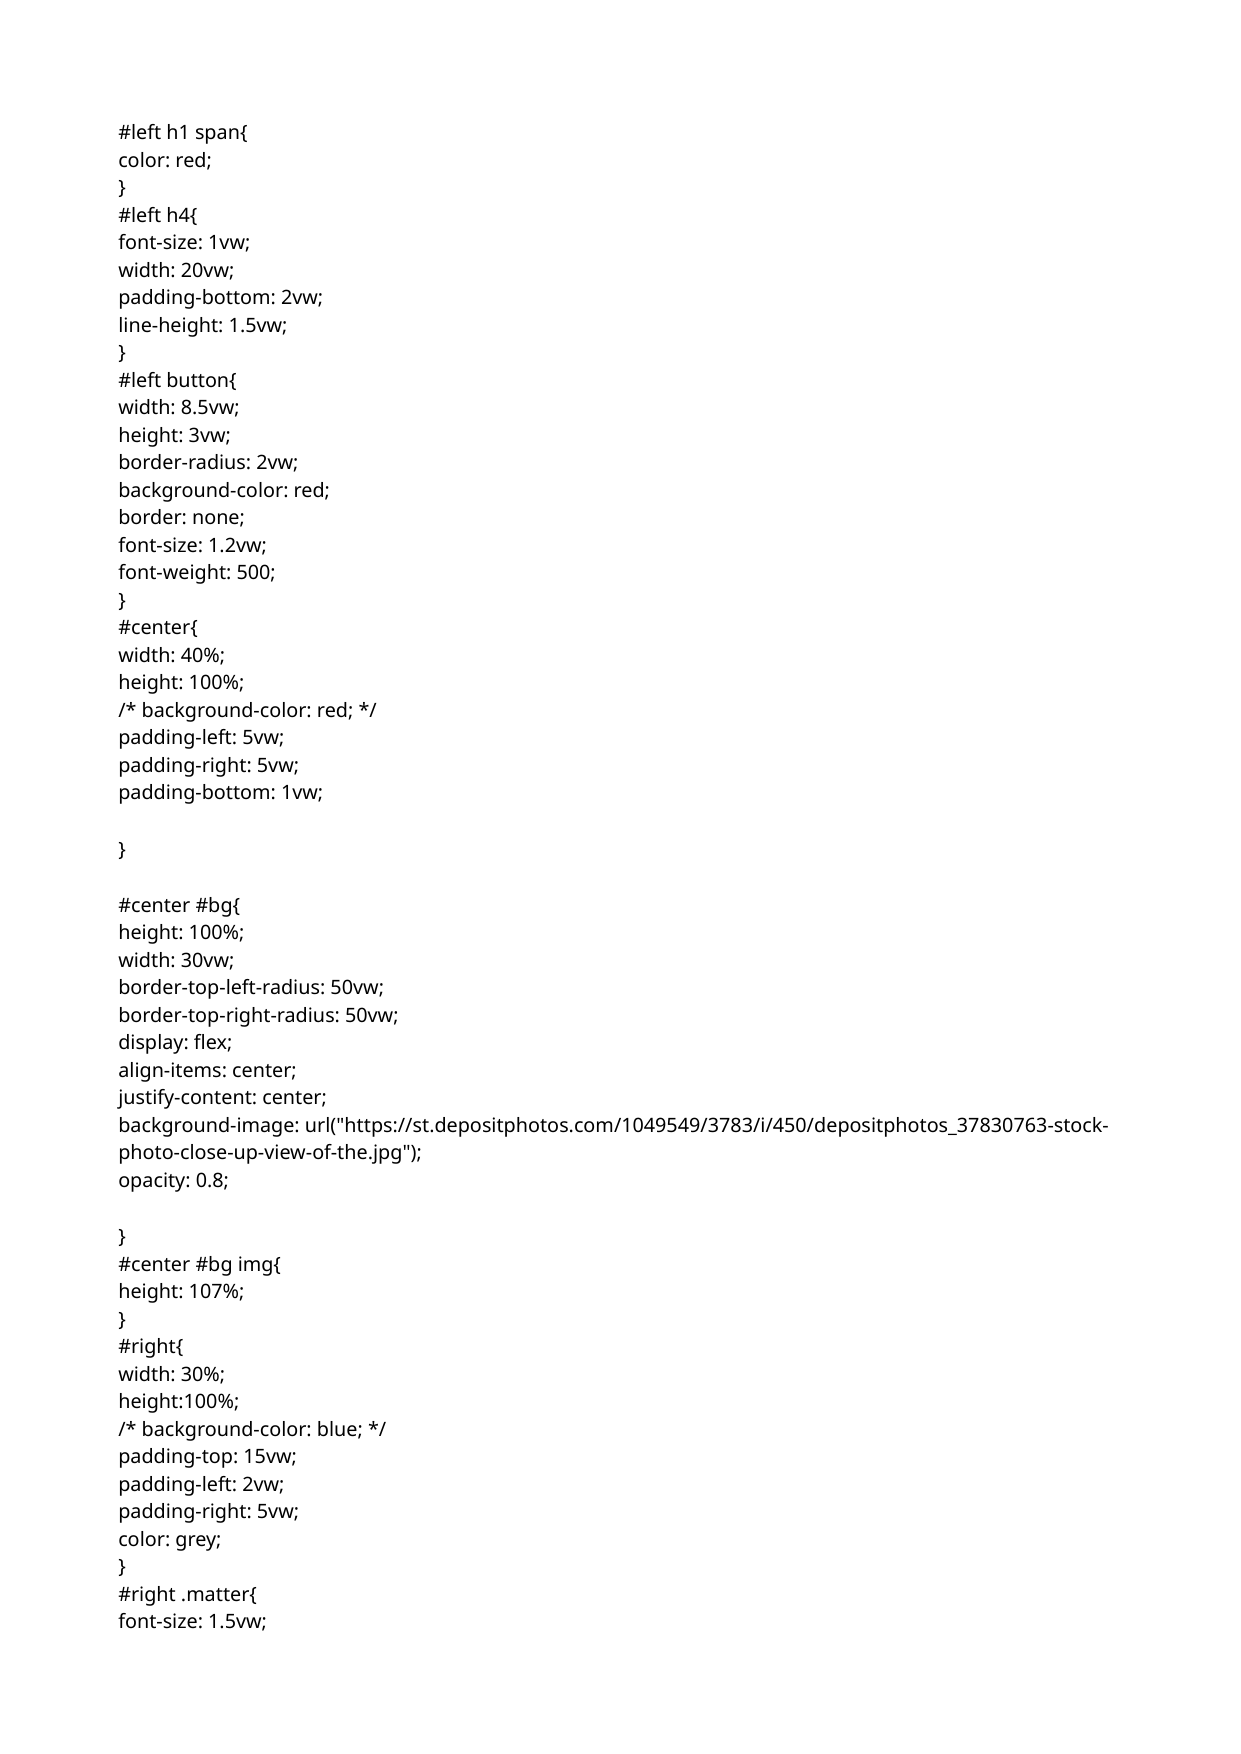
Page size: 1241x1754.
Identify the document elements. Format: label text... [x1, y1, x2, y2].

text color: grey; [118, 1524, 1122, 1552]
text width: 30%; [118, 1359, 1122, 1387]
text #center #bg img{ [118, 1249, 1122, 1277]
text font-size: 1vw; [118, 228, 1122, 256]
text border-top-right-radius: 50vw; [118, 1001, 1122, 1028]
text #left h1 span{ [118, 118, 1122, 146]
text #center #bg{ [118, 891, 1122, 918]
text } [118, 1552, 1122, 1579]
text } [118, 586, 1122, 613]
text border-radius: 2vw; [118, 448, 1122, 476]
text width: 30vw; [118, 946, 1122, 973]
text justify-content: center; [118, 1083, 1122, 1111]
text font-size: 1.5vw; [118, 1607, 1122, 1634]
text /* background-color: red; */ [118, 696, 1122, 723]
text #right{ [118, 1332, 1122, 1359]
text padding-right: 5vw; [118, 1497, 1122, 1524]
text } [118, 173, 1122, 201]
text #center{ [118, 613, 1122, 641]
text background-color: red; [118, 476, 1122, 503]
text width: 8.5vw; [118, 393, 1122, 421]
text padding-right: 5vw; [118, 751, 1122, 778]
text } [118, 834, 1122, 862]
text display: flex; [118, 1028, 1122, 1056]
text } [118, 338, 1122, 366]
text padding-bottom: 2vw; [118, 283, 1122, 311]
text height: 100%; [118, 668, 1122, 696]
text } [118, 1222, 1122, 1249]
text height: 107%; [118, 1277, 1122, 1304]
text height:100%; [118, 1387, 1122, 1414]
text padding-bottom: 1vw; [118, 778, 1122, 806]
text padding-left: 5vw; [118, 723, 1122, 751]
text height: 100%; [118, 918, 1122, 946]
text #right .matter{ [118, 1579, 1122, 1607]
text padding-top: 15vw; [118, 1442, 1122, 1469]
text width: 40%; [118, 641, 1122, 668]
text opacity: 0.8; [118, 1166, 1122, 1193]
text line-height: 1.5vw; [118, 311, 1122, 338]
text border: none; [118, 503, 1122, 531]
text } [118, 1304, 1122, 1332]
text background-image: url("https://st.depositphotos.com/1049549/3783/i/450/depositphotos_37830763-stock-photo-close-up-view-of-the.jpg"); [118, 1111, 1122, 1166]
text padding-left: 2vw; [118, 1469, 1122, 1497]
text font-size: 1.2vw; [118, 531, 1122, 558]
text height: 3vw; [118, 421, 1122, 448]
text align-items: center; [118, 1056, 1122, 1083]
text #left h4{ [118, 201, 1122, 228]
text font-weight: 500; [118, 558, 1122, 586]
text border-top-left-radius: 50vw; [118, 973, 1122, 1001]
text width: 20vw; [118, 256, 1122, 283]
text /* background-color: blue; */ [118, 1414, 1122, 1442]
text color: red; [118, 146, 1122, 173]
text #left button{ [118, 366, 1122, 393]
